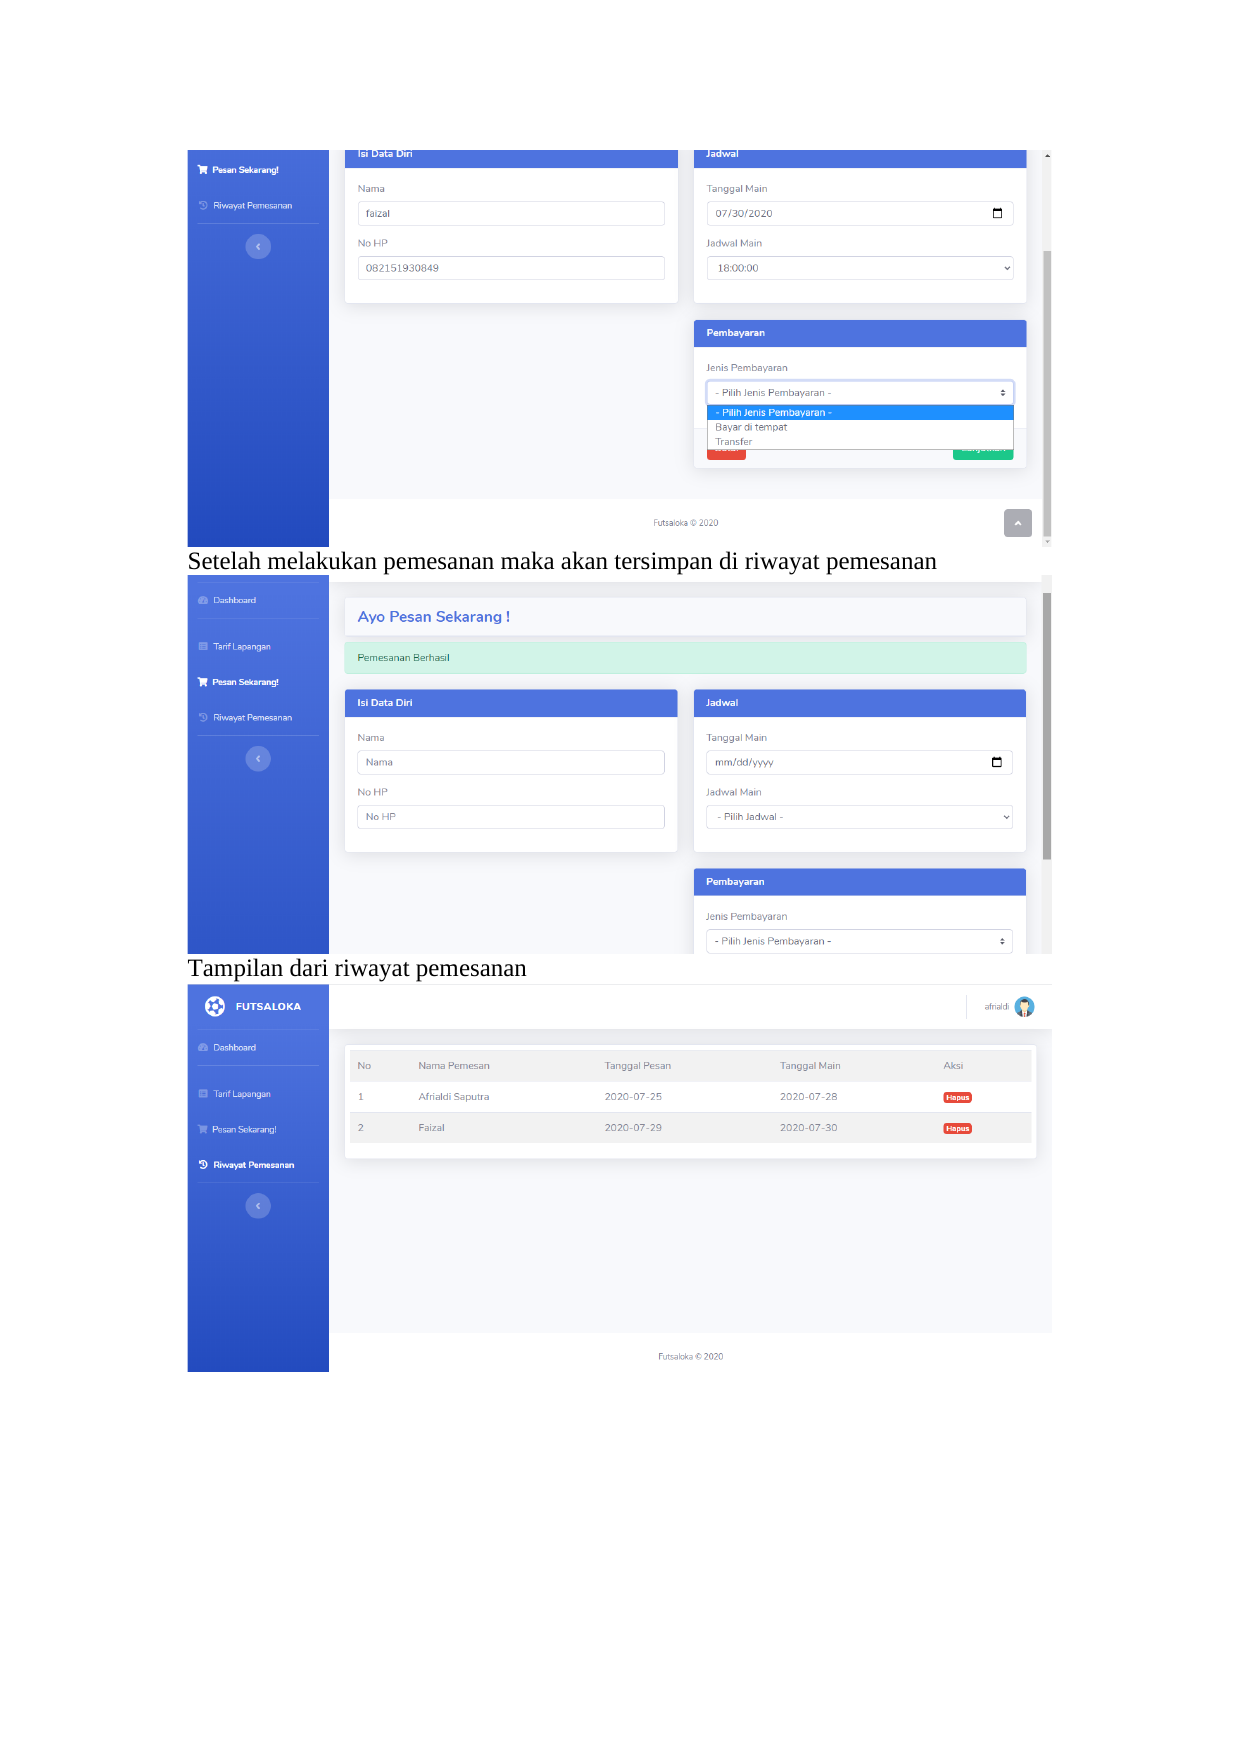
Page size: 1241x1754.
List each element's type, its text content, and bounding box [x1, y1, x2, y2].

text Setelah melakukan pemesanan maka akan tersimpan di riwayat pemesanan [187, 546, 1053, 575]
picture [187, 982, 1052, 1372]
picture [187, 150, 1052, 547]
picture [187, 575, 1052, 954]
text Tampilan dari riwayat pemesanan [187, 953, 1053, 982]
